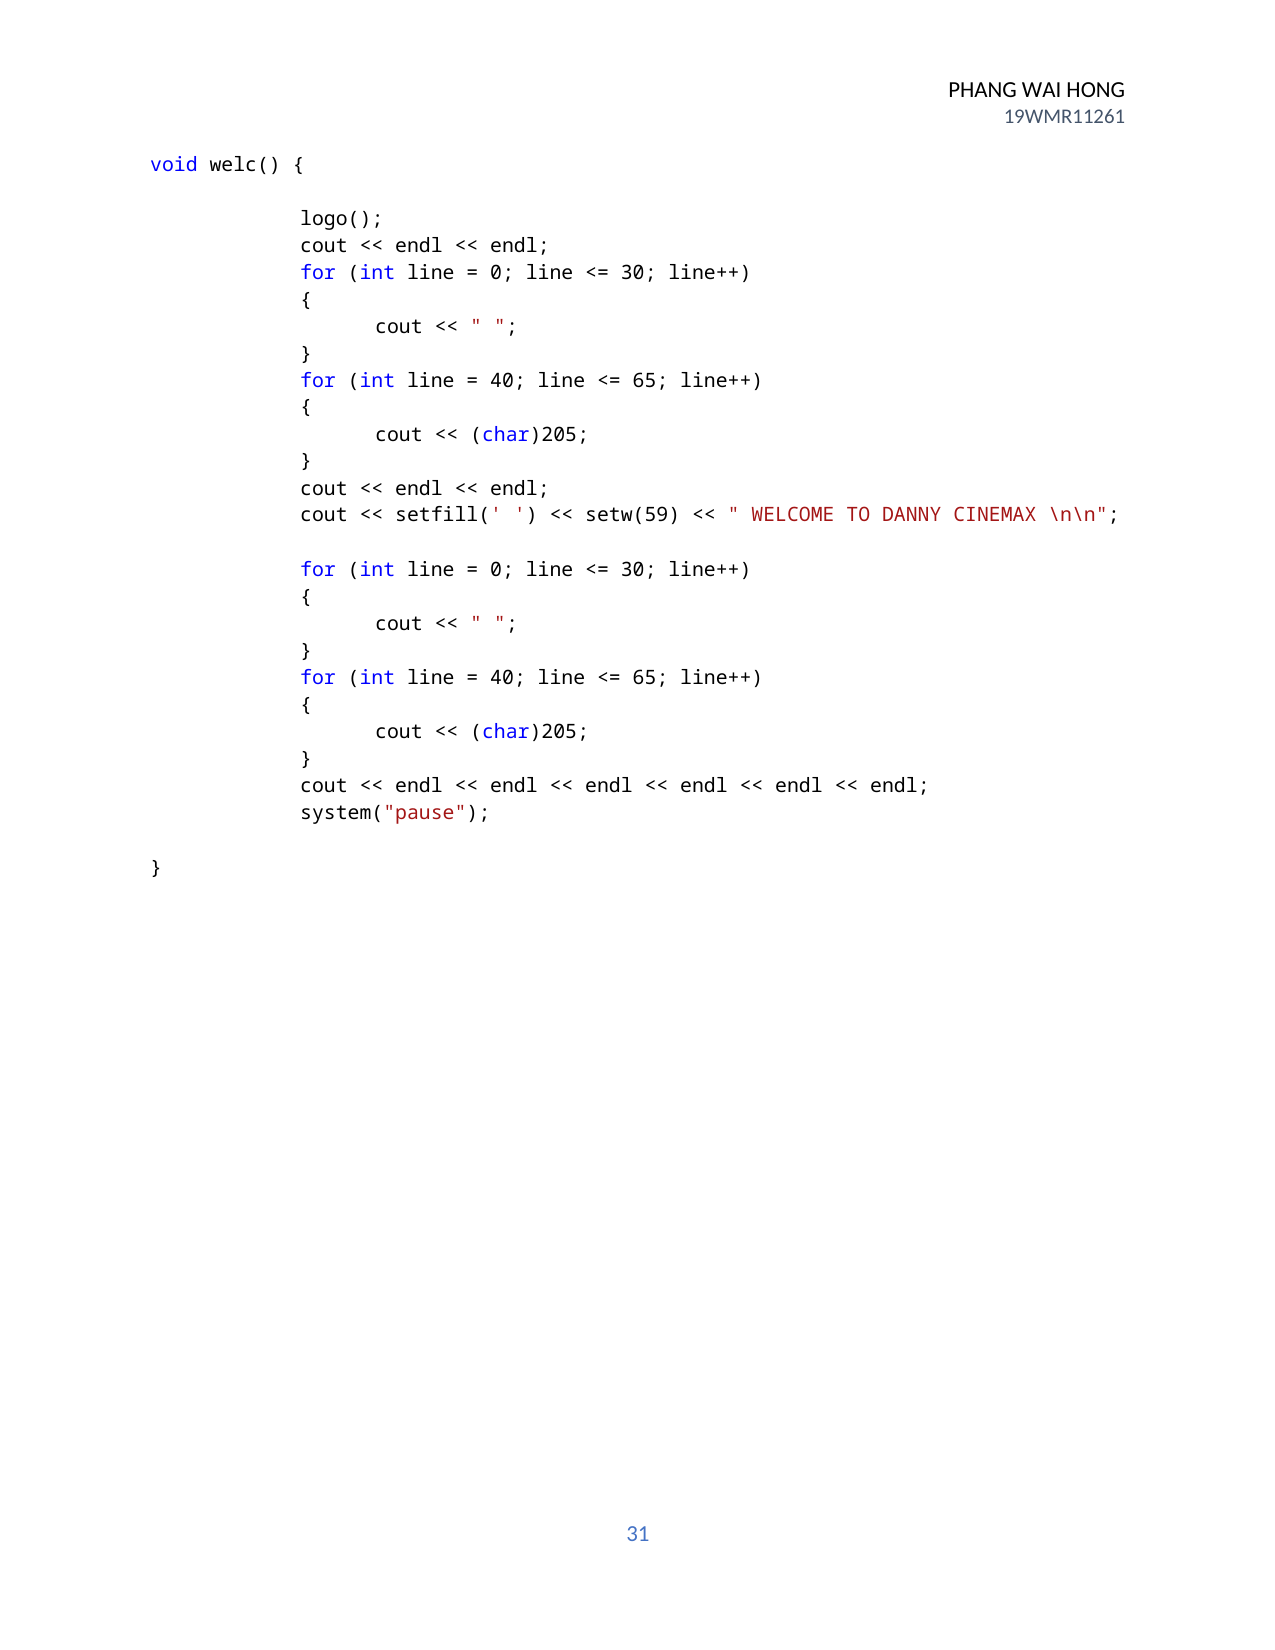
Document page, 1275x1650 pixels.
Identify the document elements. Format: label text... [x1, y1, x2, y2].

text for (int line = 0; line <= 30; line++) [150, 258, 1125, 285]
text } [150, 637, 1125, 664]
text { [150, 285, 1125, 312]
text { [150, 393, 1125, 420]
text cout << endl << endl; [150, 474, 1125, 501]
text cout << " "; [150, 610, 1125, 637]
text system("pause"); [150, 798, 1125, 826]
text } [150, 744, 1125, 772]
text { [150, 583, 1125, 610]
text cout << " "; [150, 312, 1125, 339]
text } [150, 339, 1125, 366]
text logo(); [150, 204, 1125, 231]
text for (int line = 0; line <= 30; line++) [150, 556, 1125, 583]
text cout << endl << endl; [150, 231, 1125, 258]
text cout << endl << endl << endl << endl << endl << endl; [150, 772, 1125, 798]
text for (int line = 40; line <= 65; line++) [150, 366, 1125, 393]
text cout << (char)205; [150, 718, 1125, 744]
text for (int line = 40; line <= 65; line++) [150, 664, 1125, 691]
text void welc() { [150, 150, 1125, 177]
text } [150, 853, 1125, 881]
text } [150, 447, 1125, 474]
text cout << setfill(' ') << setw(59) << " WELCOME TO DANNY CINEMAX \n\n"; [150, 501, 1125, 528]
text cout << (char)205; [150, 420, 1125, 447]
text { [150, 691, 1125, 718]
